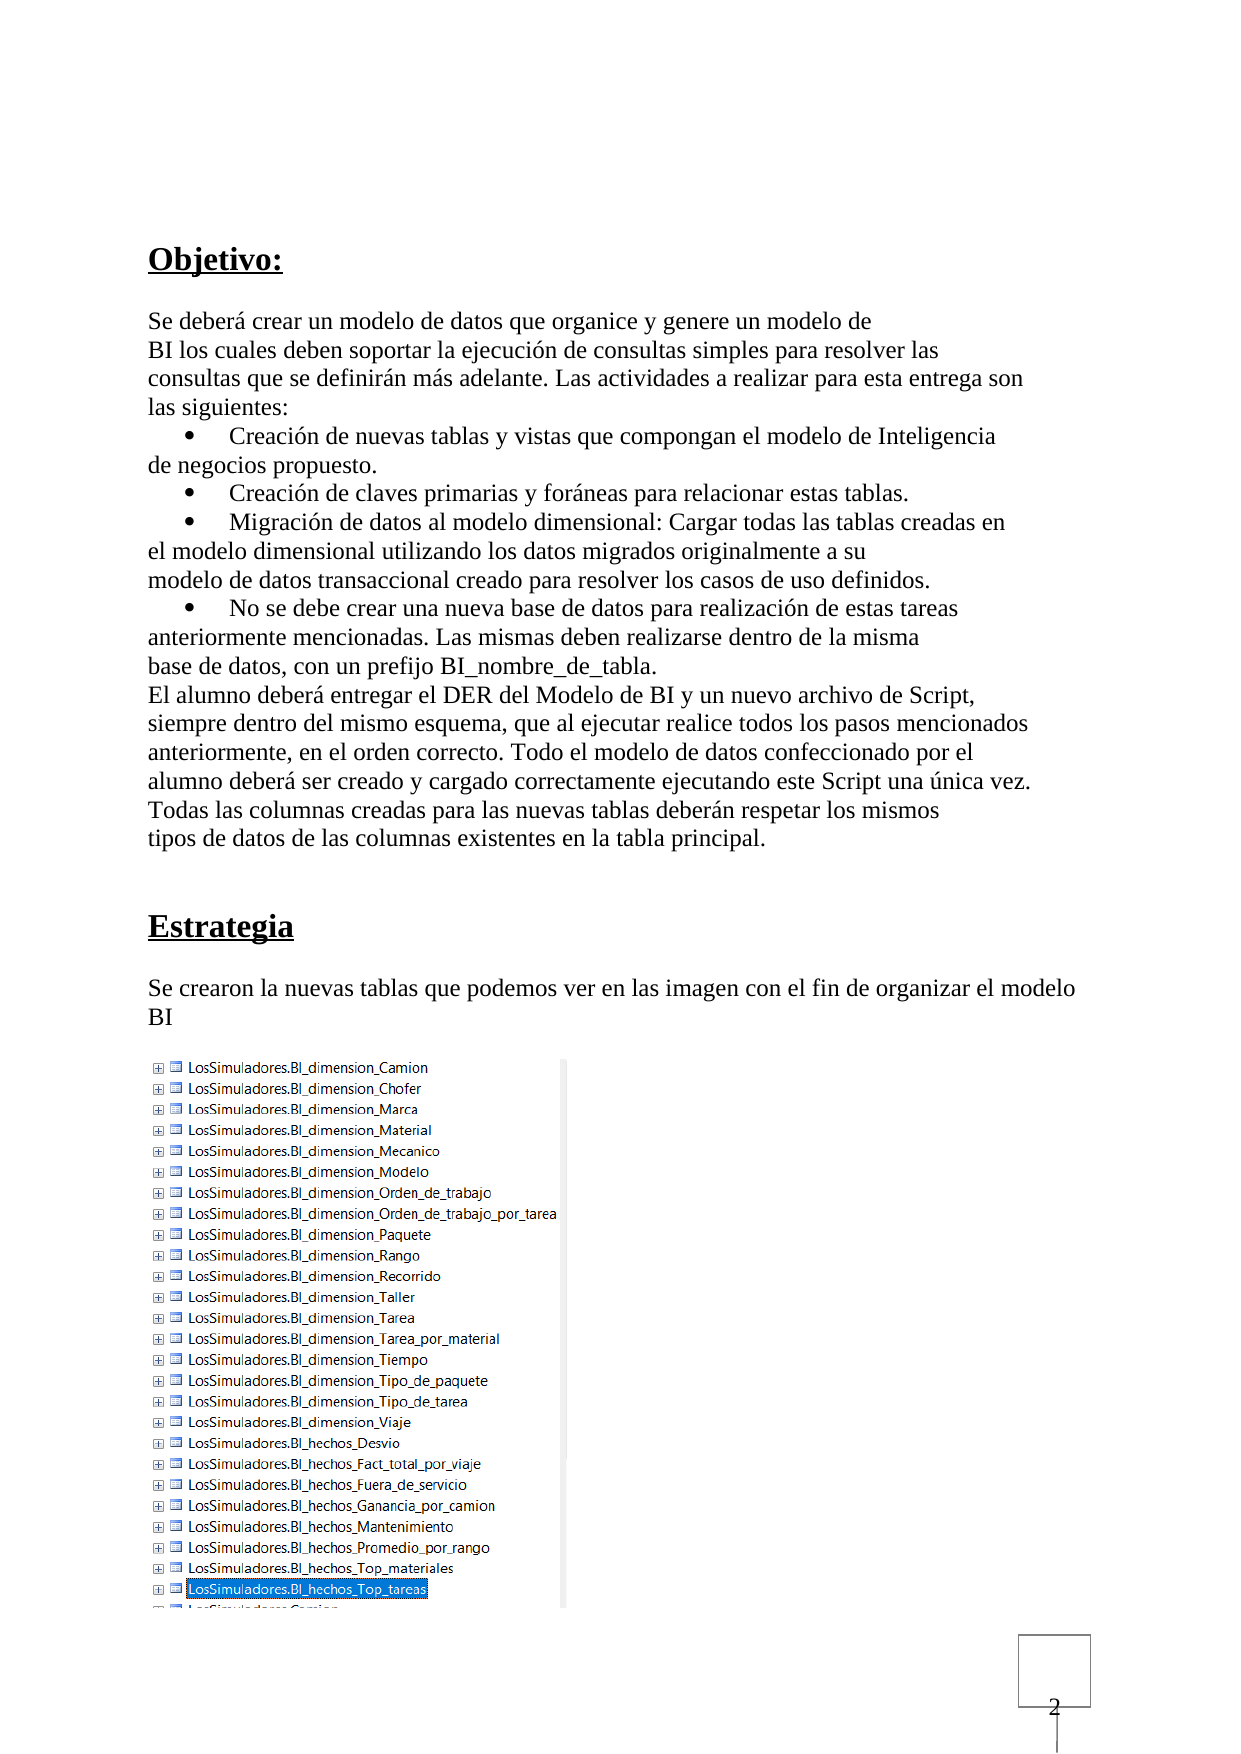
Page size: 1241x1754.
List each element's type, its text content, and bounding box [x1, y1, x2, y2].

picture [147, 1059, 567, 1608]
list No se debe crear una nueva base de datos para realización de estas tareas [185, 593, 1092, 622]
text el modelo dimensional utilizando los datos migrados originalmente a su [148, 536, 1092, 565]
text modelo de datos transaccional creado para resolver los casos de uso definidos. [148, 565, 1092, 593]
text las siguientes: [148, 392, 1092, 421]
text Se deberá crear un modelo de datos que organice y genere un modelo de [148, 306, 1092, 335]
subtitle Estrategia [148, 906, 1092, 944]
text siempre dentro del mismo esquema, que al ejecutar realice todos los pasos mencionados [148, 708, 1092, 737]
text base de datos, con un prefijo BI_nombre_de_tabla. [148, 651, 1092, 680]
text anteriormente, en el orden correcto. Todo el modelo de datos confeccionado por el [148, 737, 1092, 766]
list Migración de datos al modelo dimensional: Cargar todas las tablas creadas en [185, 507, 1092, 536]
text anteriormente mencionadas. Las mismas deben realizarse dentro de la misma [148, 622, 1092, 651]
text tipos de datos de las columnas existentes en la tabla principal. [148, 823, 1092, 852]
list Creación de nuevas tablas y vistas que compongan el modelo de Inteligencia [185, 421, 1092, 450]
text de negocios propuesto. [148, 450, 1092, 478]
text consultas que se definirán más adelante. Las actividades a realizar para esta entrega son [148, 363, 1092, 392]
text Todas las columnas creadas para las nuevas tablas deberán respetar los mismos [148, 795, 1092, 823]
text El alumno deberá entregar el DER del Modelo de BI y un nuevo archivo de Script, [148, 680, 1092, 708]
text alumno deberá ser creado y cargado correctamente ejecutando este Script una única vez. [148, 766, 1092, 795]
subtitle Objetivo: [148, 239, 1092, 277]
text BI los cuales deben soportar la ejecución de consultas simples para resolver las [148, 335, 1092, 363]
text Se crearon la nuevas tablas que podemos ver en las imagen con el fin de organizar el modelo BI [148, 973, 1092, 1031]
list Creación de claves primarias y foráneas para relacionar estas tablas. [185, 478, 1092, 507]
